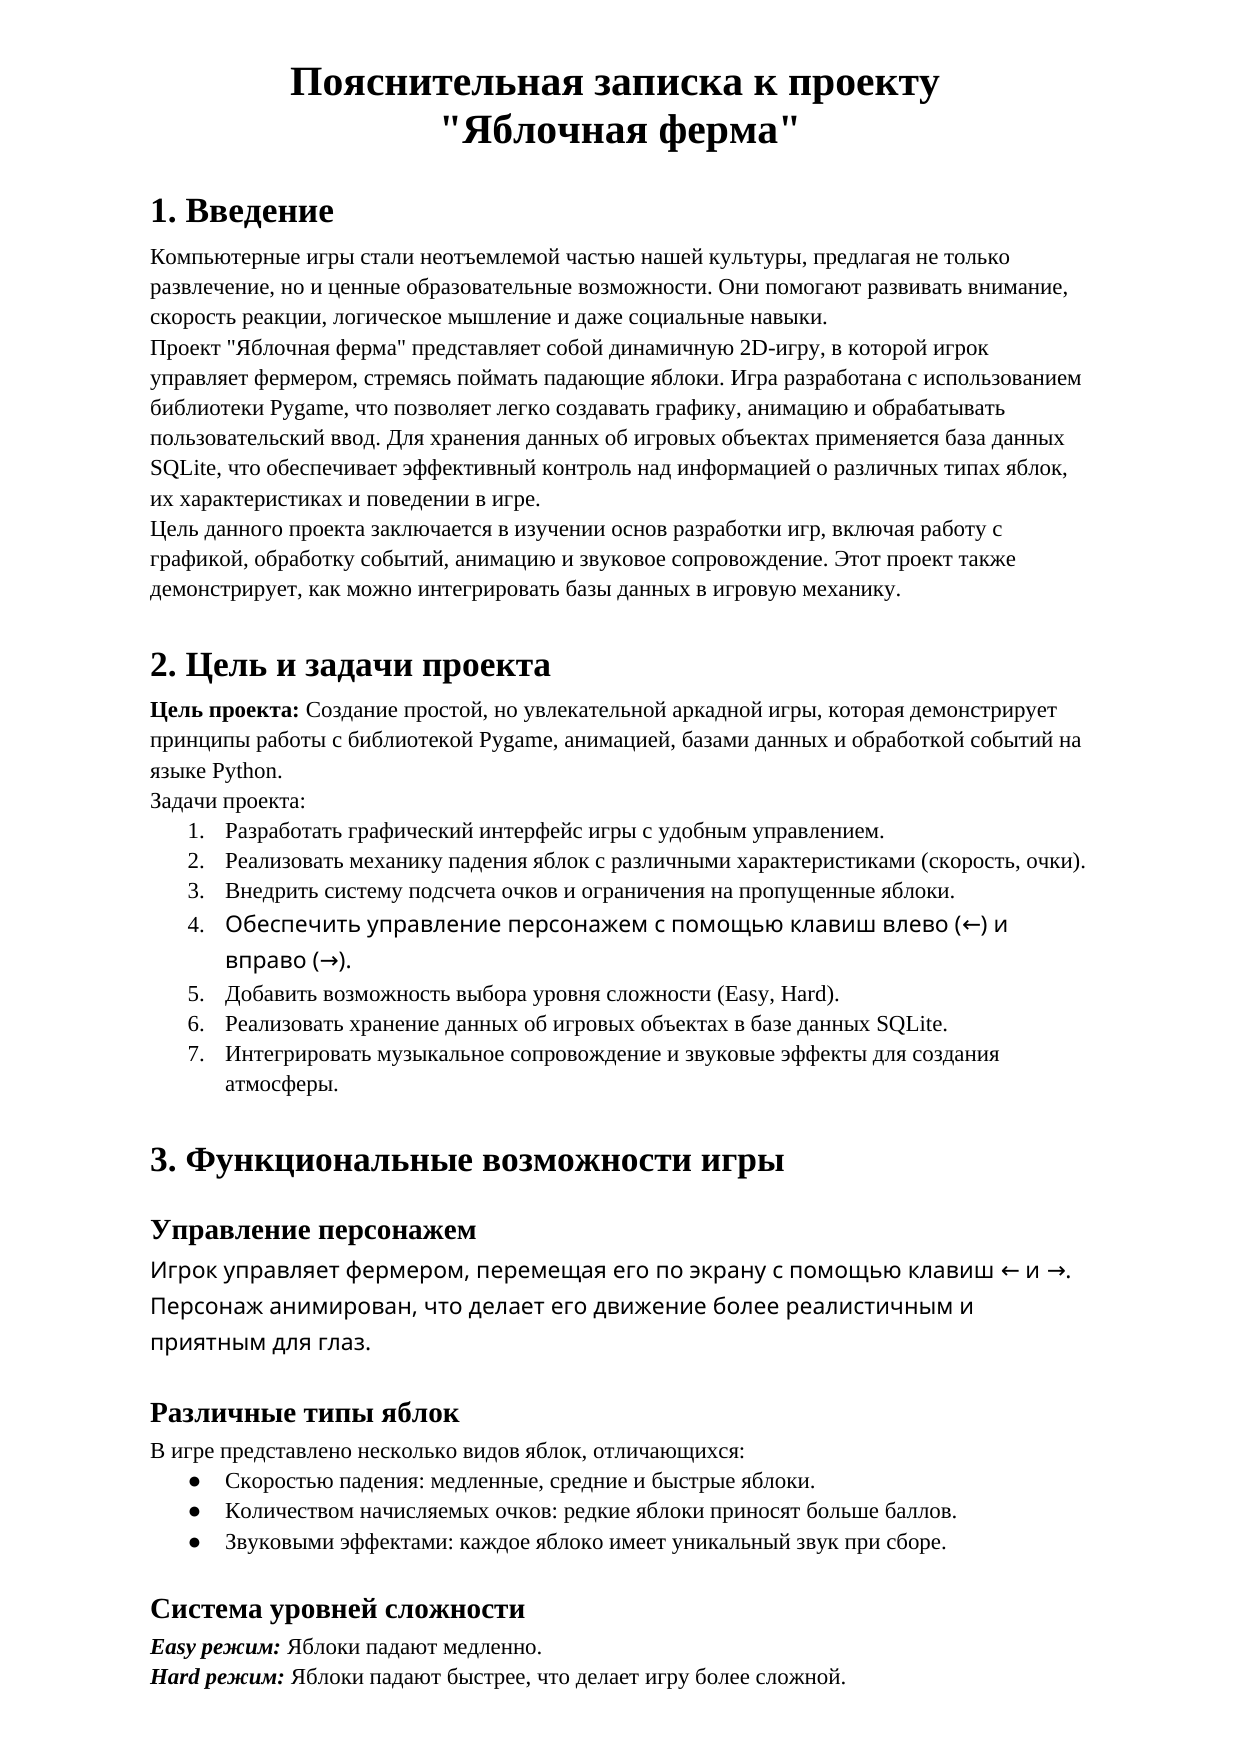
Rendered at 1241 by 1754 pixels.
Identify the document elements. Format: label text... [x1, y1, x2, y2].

list Интегрировать музыкальное сопровождение и звуковые эффекты для создания атмосферы. [187, 1040, 1090, 1097]
list Обеспечить управление персонажем с помощью клавиш влево (←) и вправо (→). [187, 908, 1090, 975]
list Реализовать хранение данных об игровых объектах в базе данных SQLite. [187, 1010, 1090, 1036]
list Разработать графический интерфейс игры с удобным управлением. [187, 817, 1090, 843]
text Easy режим: Яблоки падают медленно. Hard режим: Яблоки падают быстрее, что делает игру более сложной. [150, 1633, 1090, 1690]
list Количеством начисляемых очков: редкие яблоки приносят больше баллов. [187, 1497, 1090, 1524]
text Цель данного проекта заключается в изучении основ разработки игр, включая работу с графикой, обработку событий, анимацию и звуковое сопровождение. Этот проект также демонстрирует, как можно интегрировать базы данных в игровую механику. [150, 515, 1090, 602]
subtitle Различные типы яблок [150, 1395, 1090, 1429]
text В игре представлено несколько видов яблок, отличающихся: [150, 1437, 1090, 1463]
text Проект "Яблочная ферма" представляет собой динамичную 2D-игру, в которой игрок управляет фермером, стремясь поймать падающие яблоки. Игра разработана с использованием библиотеки Pygame, что позволяет легко создавать графику, анимацию и обрабатывать пользовательский ввод. Для хранения данных об игровых объектах применяется база данных SQLite, что обеспечивает эффективный контроль над информацией о различных типах яблок, их характеристиках и поведении в игре. [150, 334, 1090, 511]
text Задачи проекта: [150, 787, 1090, 813]
text Игрок управляет фермером, перемещая его по экрану с помощью клавиш ← и →. Персонаж анимирован, что делает его движение более реалистичным и приятным для глаз. [150, 1254, 1090, 1357]
list Скоростью падения: медленные, средние и быстрые яблоки. [187, 1467, 1090, 1494]
subtitle Система уровней сложности [150, 1591, 1090, 1625]
subtitle Управление персонажем [150, 1212, 1090, 1246]
list Добавить возможность выбора уровня сложности (Easy, Hard). [187, 980, 1090, 1006]
subtitle 3. Функциональные возможности игры [150, 1138, 1090, 1179]
text Компьютерные игры стали неотъемлемой частью нашей культуры, предлагая не только развлечение, но и ценные образовательные возможности. Они помогают развивать внимание, скорость реакции, логическое мышление и даже социальные навыки. [150, 243, 1090, 330]
list Звуковыми эффектами: каждое яблоко имеет уникальный звук при сборе. [187, 1528, 1090, 1554]
text Цель проекта: Создание простой, но увлекательной аркадной игры, которая демонстрирует принципы работы с библиотекой Pygame, анимацией, базами данных и обработкой событий на языке Python. [150, 696, 1090, 783]
subtitle 1. Введение [150, 190, 1090, 231]
list Реализовать механику падения яблок с различными характеристиками (скорость, очки). [187, 847, 1090, 874]
list Внедрить систему подсчета очков и ограничения на пропущенные яблоки. [187, 878, 1090, 904]
subtitle Пояснительная записка к проекту "Яблочная ферма" [150, 56, 1090, 152]
subtitle 2. Цель и задачи проекта [150, 643, 1090, 684]
